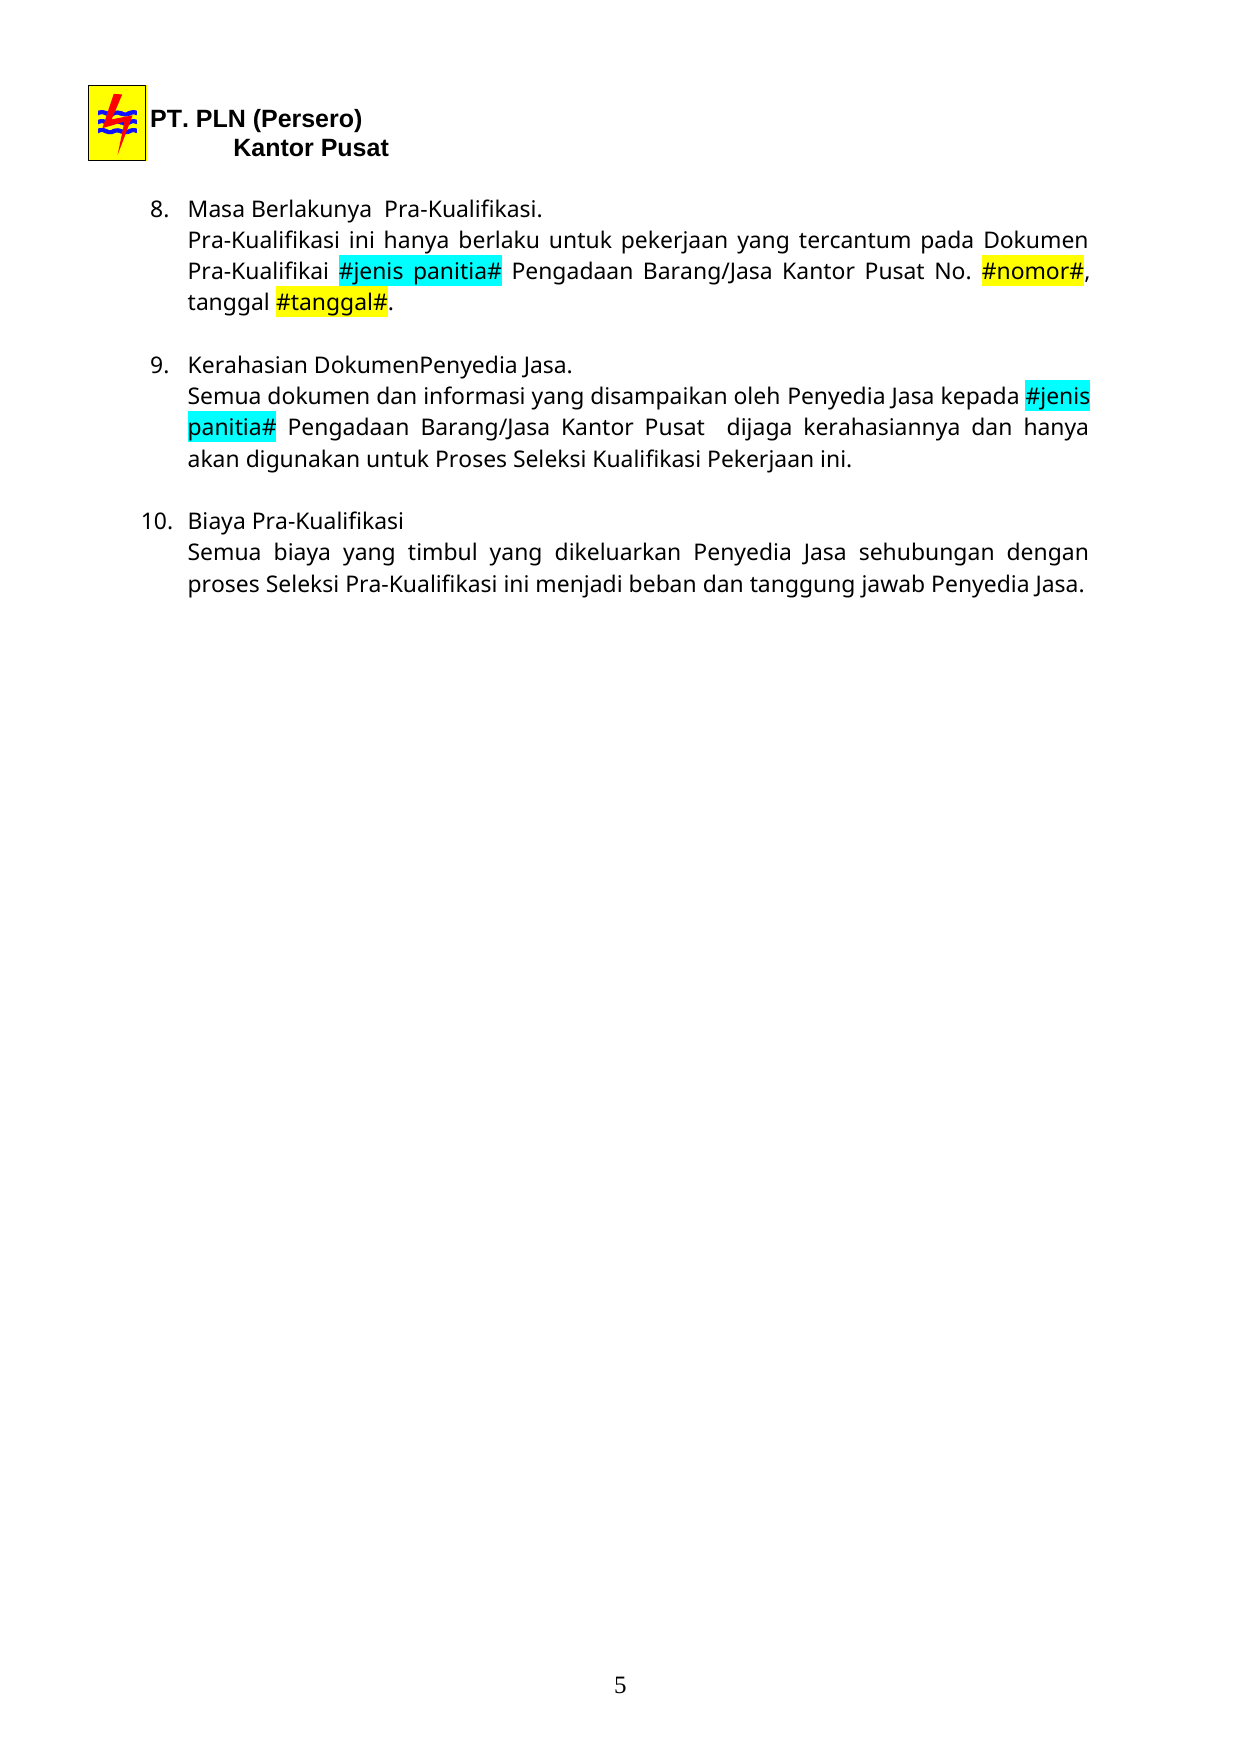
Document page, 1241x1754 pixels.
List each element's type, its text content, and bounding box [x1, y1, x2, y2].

text Semua biaya yang timbul yang dikeluarkan Penyedia Jasa sehubungan dengan proses Seleksi Pra-Kualifikasi ini menjadi beban dan tanggung jawab Penyedia Jasa. [187, 536, 1090, 599]
list Kerahasian DokumenPenyedia Jasa. [150, 349, 1090, 380]
text Pra-Kualifikasi ini hanya berlaku untuk pekerjaan yang tercantum pada Dokumen Pra-Kualifikai #jenis panitia# Pengadaan Barang/Jasa Kantor Pusat No. #nomor#, tanggal #tanggal#. [187, 224, 1090, 317]
text Semua dokumen dan informasi yang disampaikan oleh Penyedia Jasa kepada #jenis panitia# Pengadaan Barang/Jasa Kantor Pusat dijaga kerahasiannya dan hanya akan digunakan untuk Proses Seleksi Kualifikasi Pekerjaan ini. [187, 380, 1090, 474]
list Biaya Pra-Kualifikasi [141, 505, 1090, 536]
list Masa Berlakunya Pra-Kualifikasi. [150, 192, 1090, 224]
